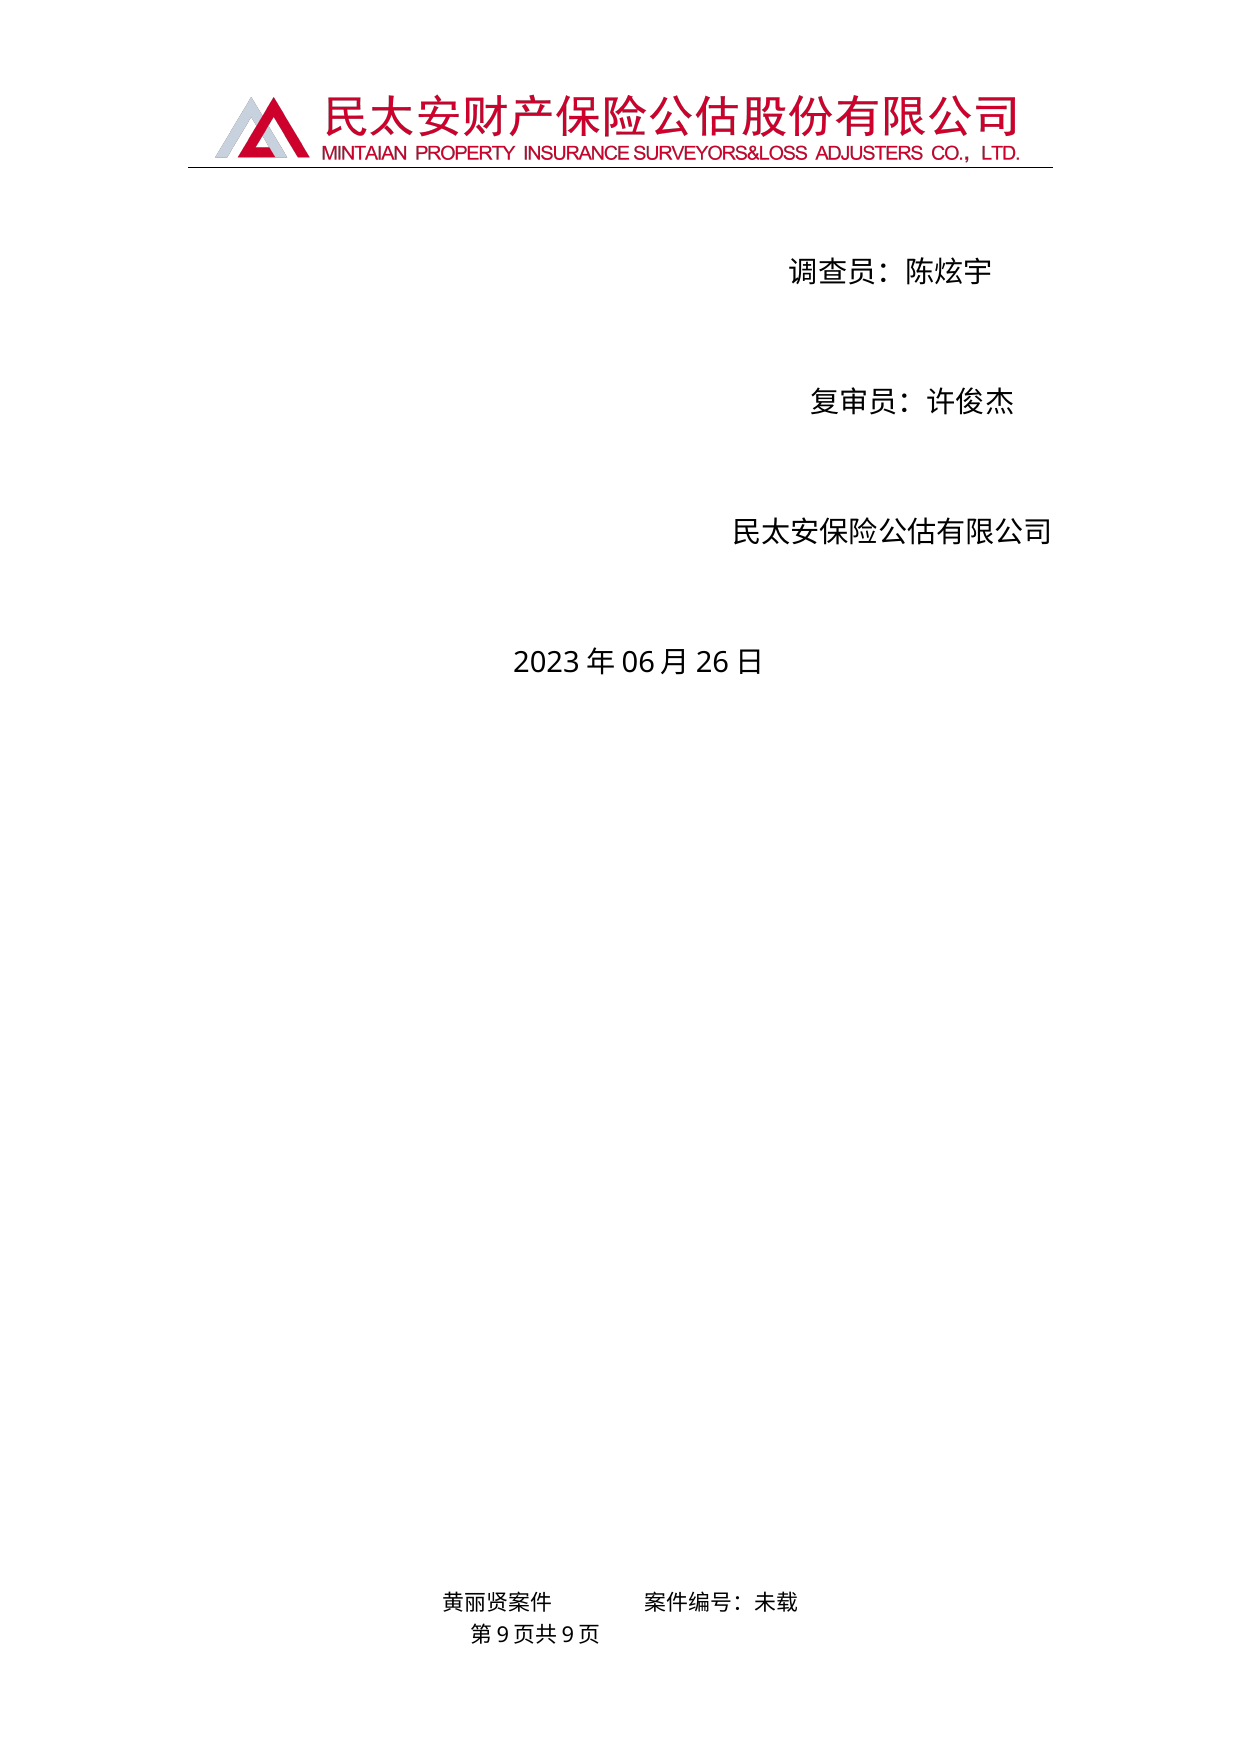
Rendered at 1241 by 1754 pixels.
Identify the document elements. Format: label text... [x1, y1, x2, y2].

text 复审员：许俊杰 [187, 367, 1053, 432]
text 民太安保险公估有限公司 [187, 497, 1053, 562]
text 调查员：陈炫宇 [187, 237, 1053, 302]
picture [212, 88, 1028, 165]
text 2023年06月26日 [187, 627, 1053, 692]
